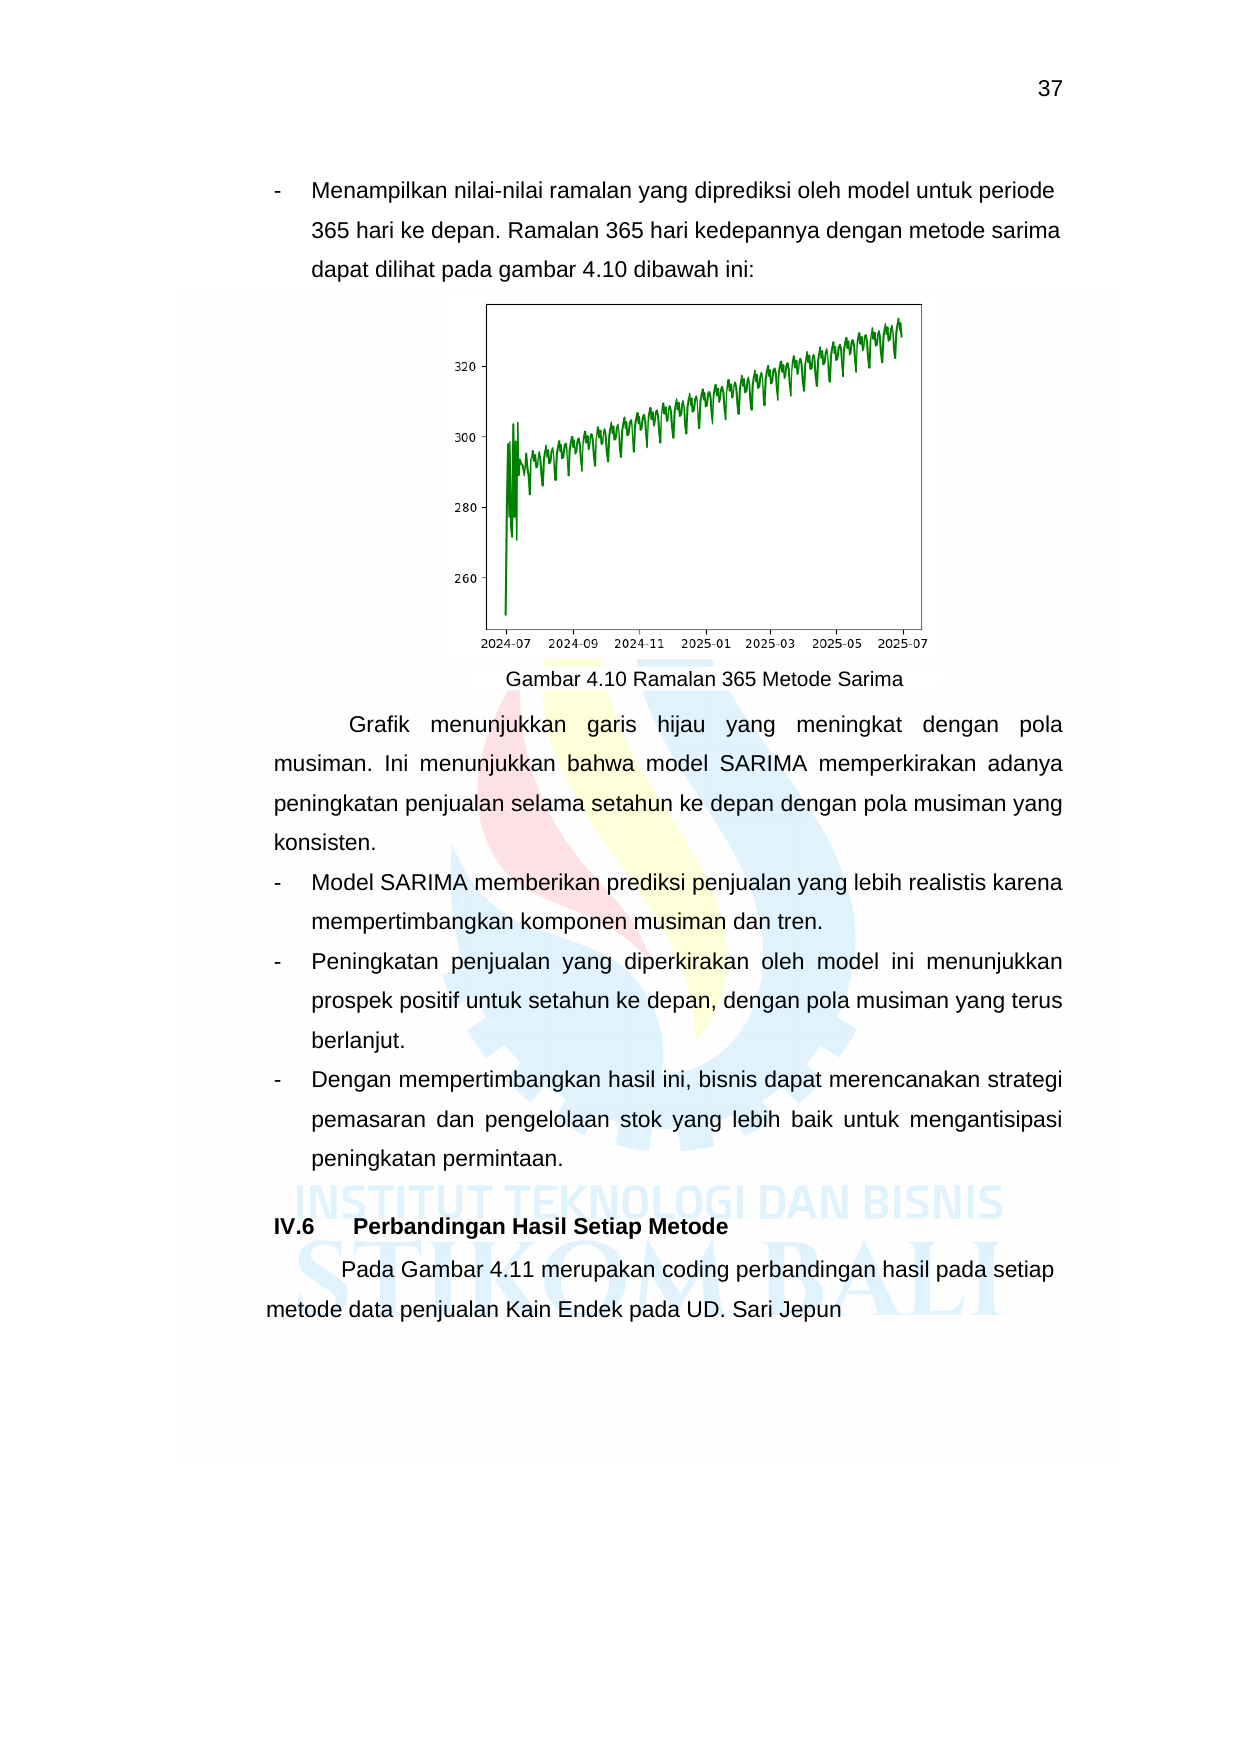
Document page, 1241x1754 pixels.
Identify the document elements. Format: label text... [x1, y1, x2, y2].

text Grafik menunjukkan garis hijau yang meningkat dengan pola musiman. Ini menunjukkan bahwa model SARIMA memperkirakan adanya peningkatan penjualan selama setahun ke depan dengan pola musiman yang konsisten. [273, 711, 1063, 856]
list Model SARIMA memberikan prediksi penjualan yang lebih realistis karena mempertimbangkan komponen musiman dan tren. [274, 869, 1063, 934]
subtitle ⁠⁠Perbandingan Hasil Setiap Metode [274, 1209, 1063, 1241]
picture [445, 295, 936, 659]
list Dengan mempertimbangkan hasil ini, bisnis dapat merencanakan strategi pemasaran dan pengelolaan stok yang lebih baik untuk mengantisipasi peningkatan permintaan. [274, 1066, 1063, 1171]
list Peningkatan penjualan yang diperkirakan oleh model ini menunjukkan prospek positif untuk setahun ke depan, dengan pola musiman yang terus berlanjut. [274, 948, 1063, 1053]
list Menampilkan nilai-nilai ramalan yang diprediksi oleh model untuk periode 365 hari ke depan. Ramalan 365 hari kedepannya dengan metode sarima dapat dilihat pada gambar 4.10 dibawah ini: [274, 177, 1063, 282]
text Pada Gambar 4.11 merupakan coding perbandingan hasil pada setiap metode data penjualan Kain Endek pada UD. Sari Jepun [266, 1256, 1063, 1322]
